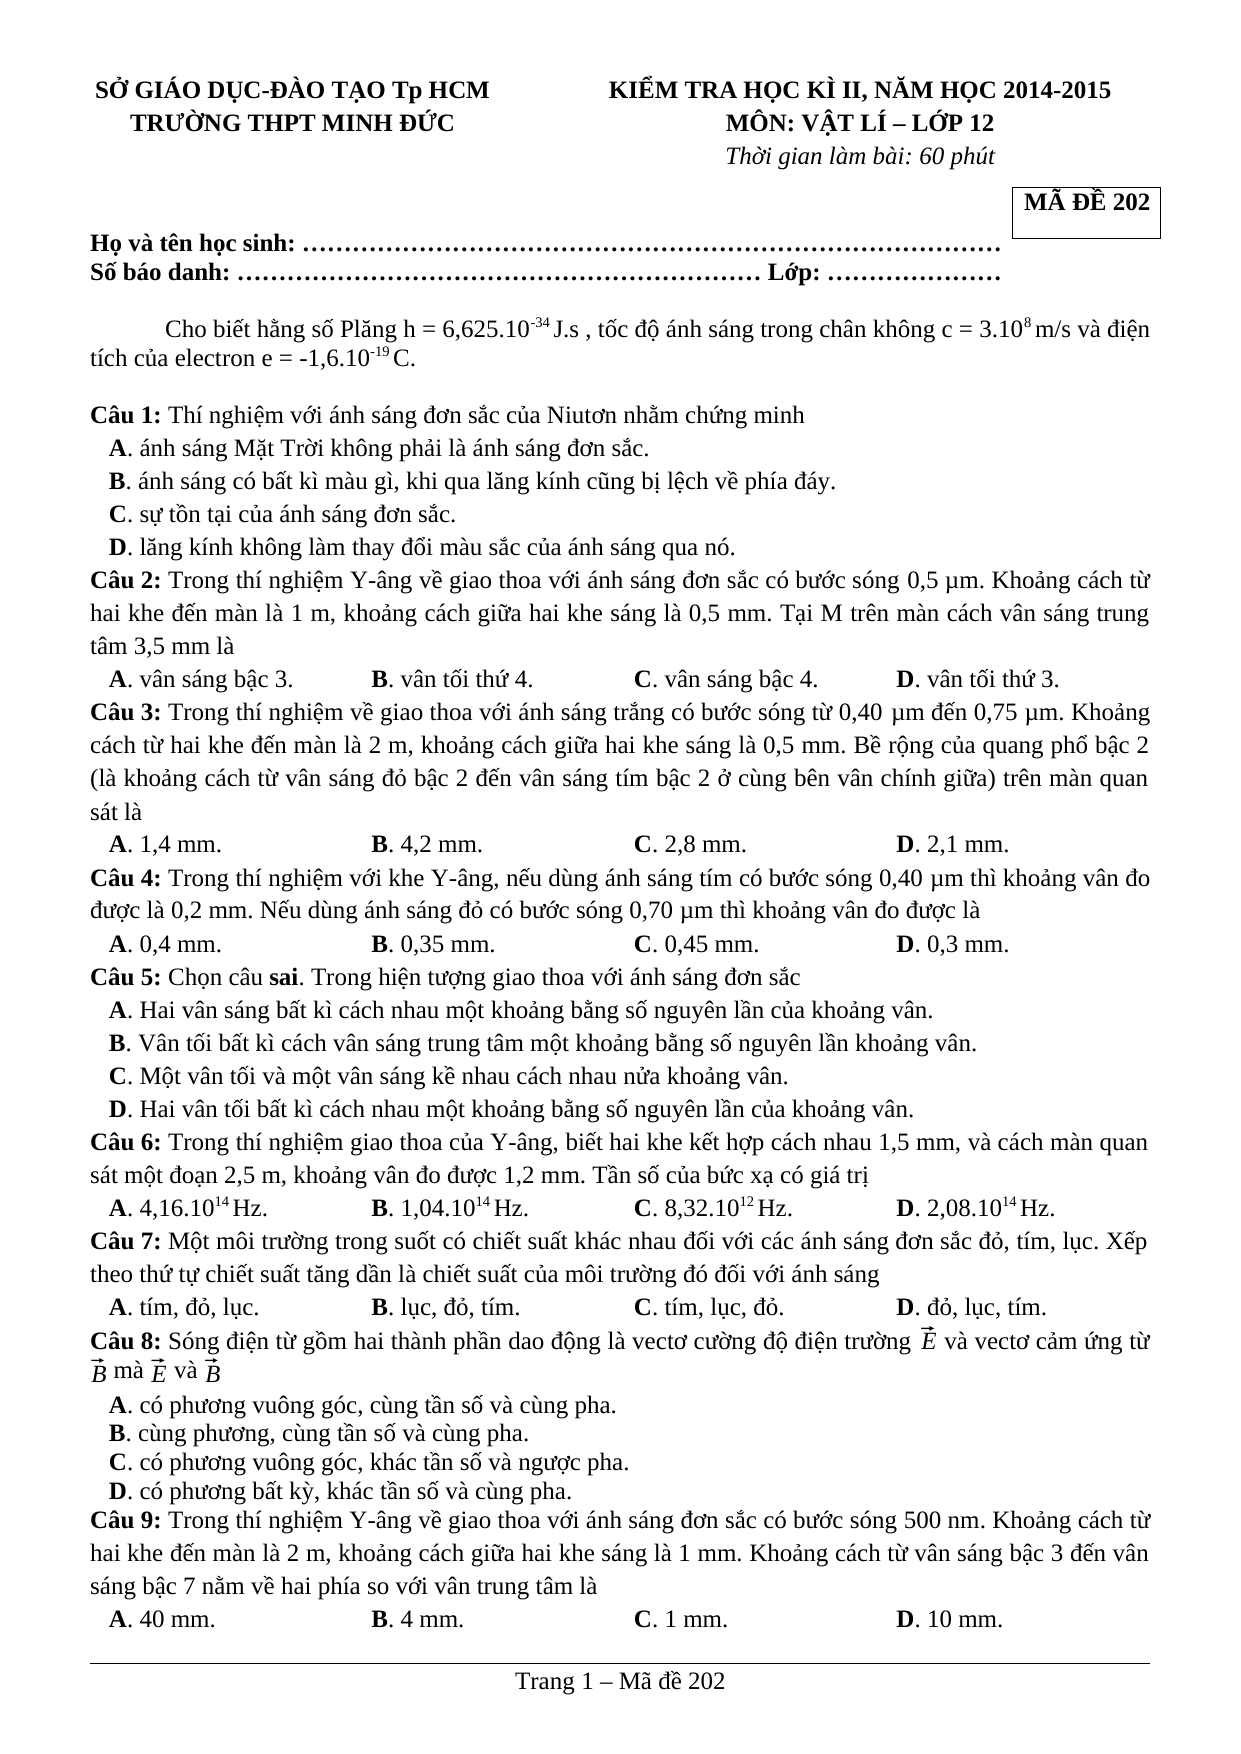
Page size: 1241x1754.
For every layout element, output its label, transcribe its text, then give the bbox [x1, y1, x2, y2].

list A. 40 mm. B. 4 mm. C. 1 mm. D. 10 mm. [90, 1604, 1150, 1633]
list Trong thí nghiệm giao thoa của Y-âng, biết hai khe kết hợp cách nhau 1,5 mm, và cách màn quan sát một đoạn 2,5 m, khoảng vân đo được 1,2 mm. Tần số của bức xạ có giá trị [90, 1127, 1150, 1188]
list Trong thí nghiệm Y-âng về giao thoa với ánh sáng đơn sắc có bước sóng 500 nm. Khoảng cách từ hai khe đến màn là 2 m, khoảng cách giữa hai khe sáng là 1 mm. Khoảng cách từ vân sáng bậc 3 đến vân sáng bậc 7 nằm về hai phía so với vân trung tâm là [90, 1505, 1150, 1599]
list Một môi trường trong suốt có chiết suất khác nhau đối với các ánh sáng đơn sắc đỏ, tím, lục. Xếp theo thứ tự chiết suất tăng dần là chiết suất của môi trường đó đối với ánh sáng [90, 1226, 1150, 1288]
text Số báo danh: ……………………………………………………… Lớp: ………………… [90, 257, 1150, 285]
text B. Vân tối bất kì cách vân sáng trung tâm một khoảng bằng số nguyên lần khoảng vân. [90, 1028, 1150, 1056]
text SỞ GIÁO DỤC-ĐÀO TẠO Tp HCM [90, 75, 495, 104]
text TRƯỜNG THPT MINH ĐỨC [90, 108, 495, 137]
list A. 4,16.1014 Hz. B. 1,04.1014 Hz. C. 8,32.1012 Hz. D. 2,08.1014 Hz. [90, 1193, 1150, 1222]
text D. Hai vân tối bất kì cách nhau một khoảng bằng số nguyên lần của khoảng vân. [90, 1094, 1150, 1122]
text A. có phương vuông góc, cùng tần số và cùng pha. [90, 1390, 1150, 1418]
list A. vân sáng bậc 3. B. vân tối thứ 4. C. vân sáng bậc 4. D. vân tối thứ 3. [90, 664, 1150, 693]
text A. Hai vân sáng bất kì cách nhau một khoảng bằng số nguyên lần của khoảng vân. [90, 995, 1150, 1023]
list Sóng điện từ gồm hai thành phần dao động là vectơ cường độ điện trường và vectơ cảm ứng từ mà và [90, 1325, 1150, 1390]
list Thí nghiệm với ánh sáng đơn sắc của Niutơn nhằm chứng minh [90, 400, 1150, 429]
list D. lăng kính không làm thay đổi màu sắc của ánh sáng qua nó. [90, 532, 1150, 561]
list Trong thí nghiệm về giao thoa với ánh sáng trắng có bước sóng từ 0,40 µm đến 0,75 µm. Khoảng cách từ hai khe đến màn là 2 m, khoảng cách giữa hai khe sáng là 0,5 mm. Bề rộng của quang phổ bậc 2 (là khoảng cách từ vân sáng đỏ bậc 2 đến vân sáng tím bậc 2 ở cùng bên vân chính giữa) trên màn quan sát là [90, 697, 1150, 825]
list B. ánh sáng có bất kì màu gì, khi qua lăng kính cũng bị lệch về phía đáy. [90, 466, 1150, 495]
text MÔN: VẬT LÍ – LỚP 12 [570, 108, 1150, 137]
list A. 1,4 mm. B. 4,2 mm. C. 2,8 mm. D. 2,1 mm. [90, 829, 1150, 858]
list Trong thí nghiệm với khe Y-âng, nếu dùng ánh sáng tím có bước sóng 0,40 µm thì khoảng vân đo được là 0,2 mm. Nếu dùng ánh sáng đỏ có bước sóng 0,70 µm thì khoảng vân đo được là [90, 863, 1150, 924]
text D. có phương bất kỳ, khác tần số và cùng pha. [90, 1476, 1150, 1505]
list Trong thí nghiệm Y-âng về giao thoa với ánh sáng đơn sắc có bước sóng 0,5 µm. Khoảng cách từ hai khe đến màn là 1 m, khoảng cách giữa hai khe sáng là 0,5 mm. Tại M trên màn cách vân sáng trung tâm 3,5 mm là [90, 565, 1150, 660]
list A. tím, đỏ, lục. B. lục, đỏ, tím. C. tím, lục, đỏ. D. đỏ, lục, tím. [90, 1292, 1150, 1321]
text Thời gian làm bài: 60 phút [570, 141, 1150, 170]
text Cho biết hằng số Plăng h = 6,625.10-34 J.s , tốc độ ánh sáng trong chân không c = 3.108 m/s và điện tích của electron e = -1,6.10-19 C. [90, 314, 1150, 372]
text C. Một vân tối và một vân sáng kề nhau cách nhau nửa khoảng vân. [90, 1061, 1150, 1089]
list A. ánh sáng Mặt Trời không phải là ánh sáng đơn sắc. [90, 433, 1150, 462]
text Họ và tên học sinh: ………………………………………………………………………… [90, 228, 1150, 257]
text MÃ ĐỀ 202 [90, 187, 1150, 215]
text C. có phương vuông góc, khác tần số và ngược pha. [90, 1447, 1150, 1476]
text B. cùng phương, cùng tần số và cùng pha. [90, 1418, 1150, 1447]
list C. sự tồn tại của ánh sáng đơn sắc. [90, 499, 1150, 528]
text KIỂM TRA HỌC KÌ II, NĂM HỌC 2014-2015 [570, 75, 1150, 104]
list Chọn câu sai. Trong hiện tượng giao thoa với ánh sáng đơn sắc [90, 962, 1150, 990]
list A. 0,4 mm. B. 0,35 mm. C. 0,45 mm. D. 0,3 mm. [90, 929, 1150, 957]
